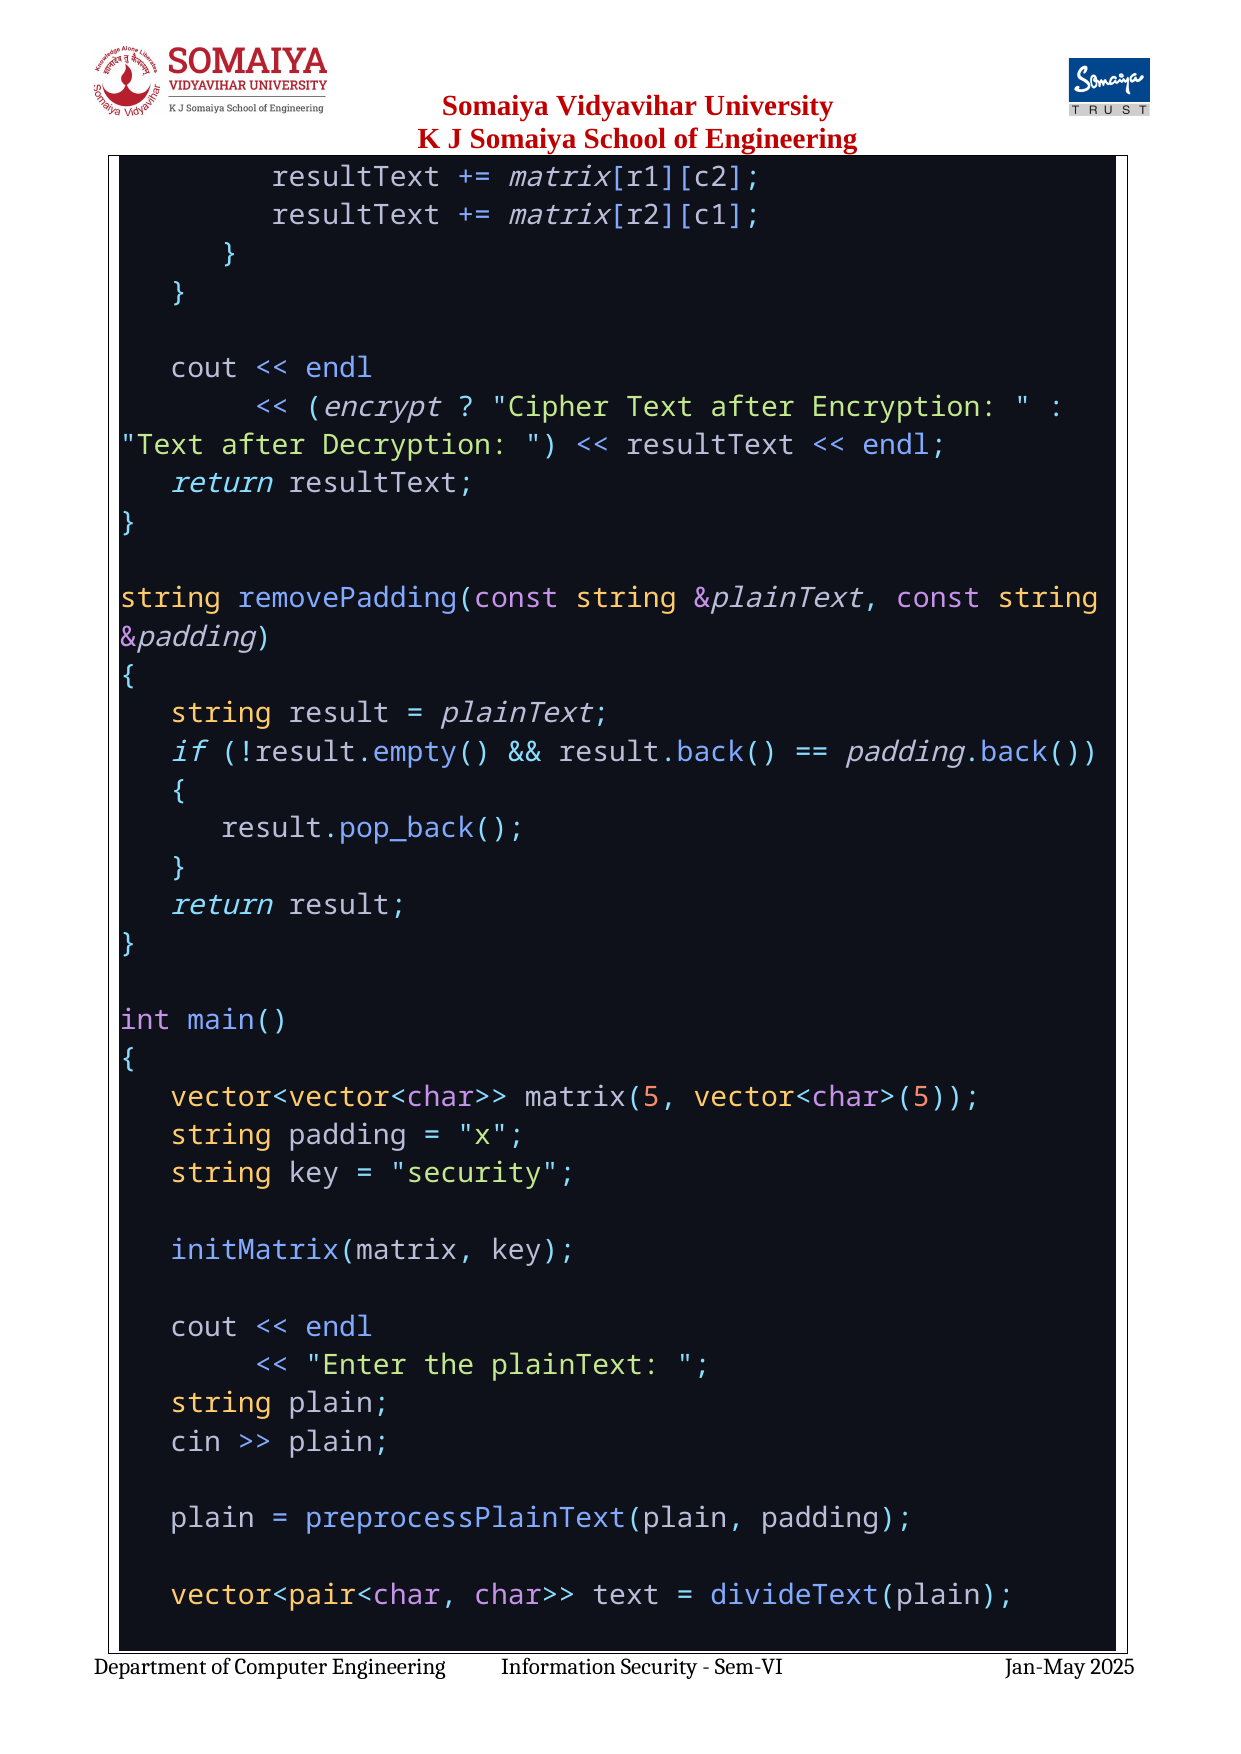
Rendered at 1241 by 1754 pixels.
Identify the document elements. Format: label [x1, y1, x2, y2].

picture [1068, 58, 1150, 116]
picture [93, 46, 327, 116]
table_cell [109, 156, 1127, 1653]
